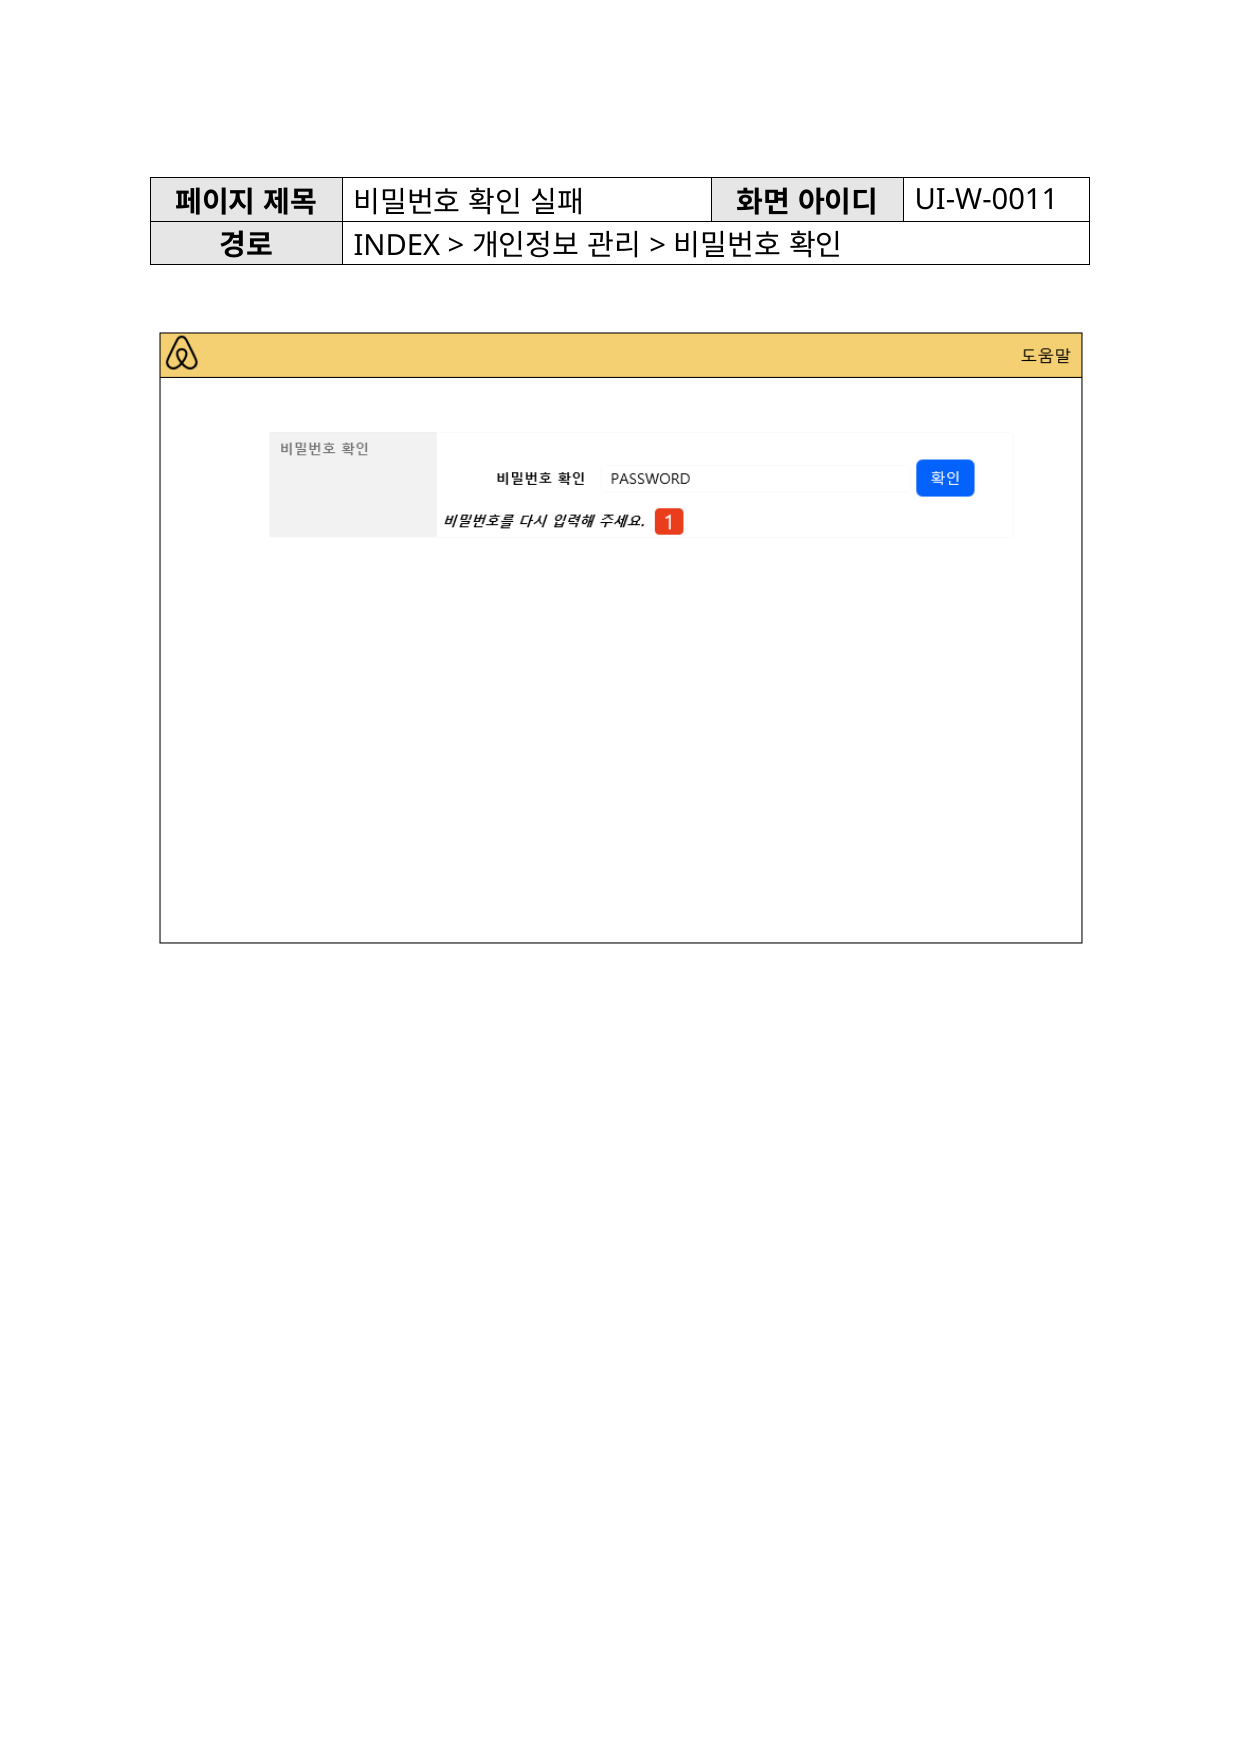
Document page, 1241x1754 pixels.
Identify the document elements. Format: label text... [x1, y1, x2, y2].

table_header 비밀번호 확인 실패 [343, 178, 711, 221]
table_header 페이지 제목 [151, 178, 342, 221]
table_header 화면 아이디 [712, 178, 903, 221]
picture [150, 324, 1091, 952]
table_header UI-W-0011 [904, 178, 1089, 221]
table_cell INDEX > 개인정보 관리 > 비밀번호 확인 [343, 222, 1089, 264]
table_cell 경로 [151, 222, 342, 264]
